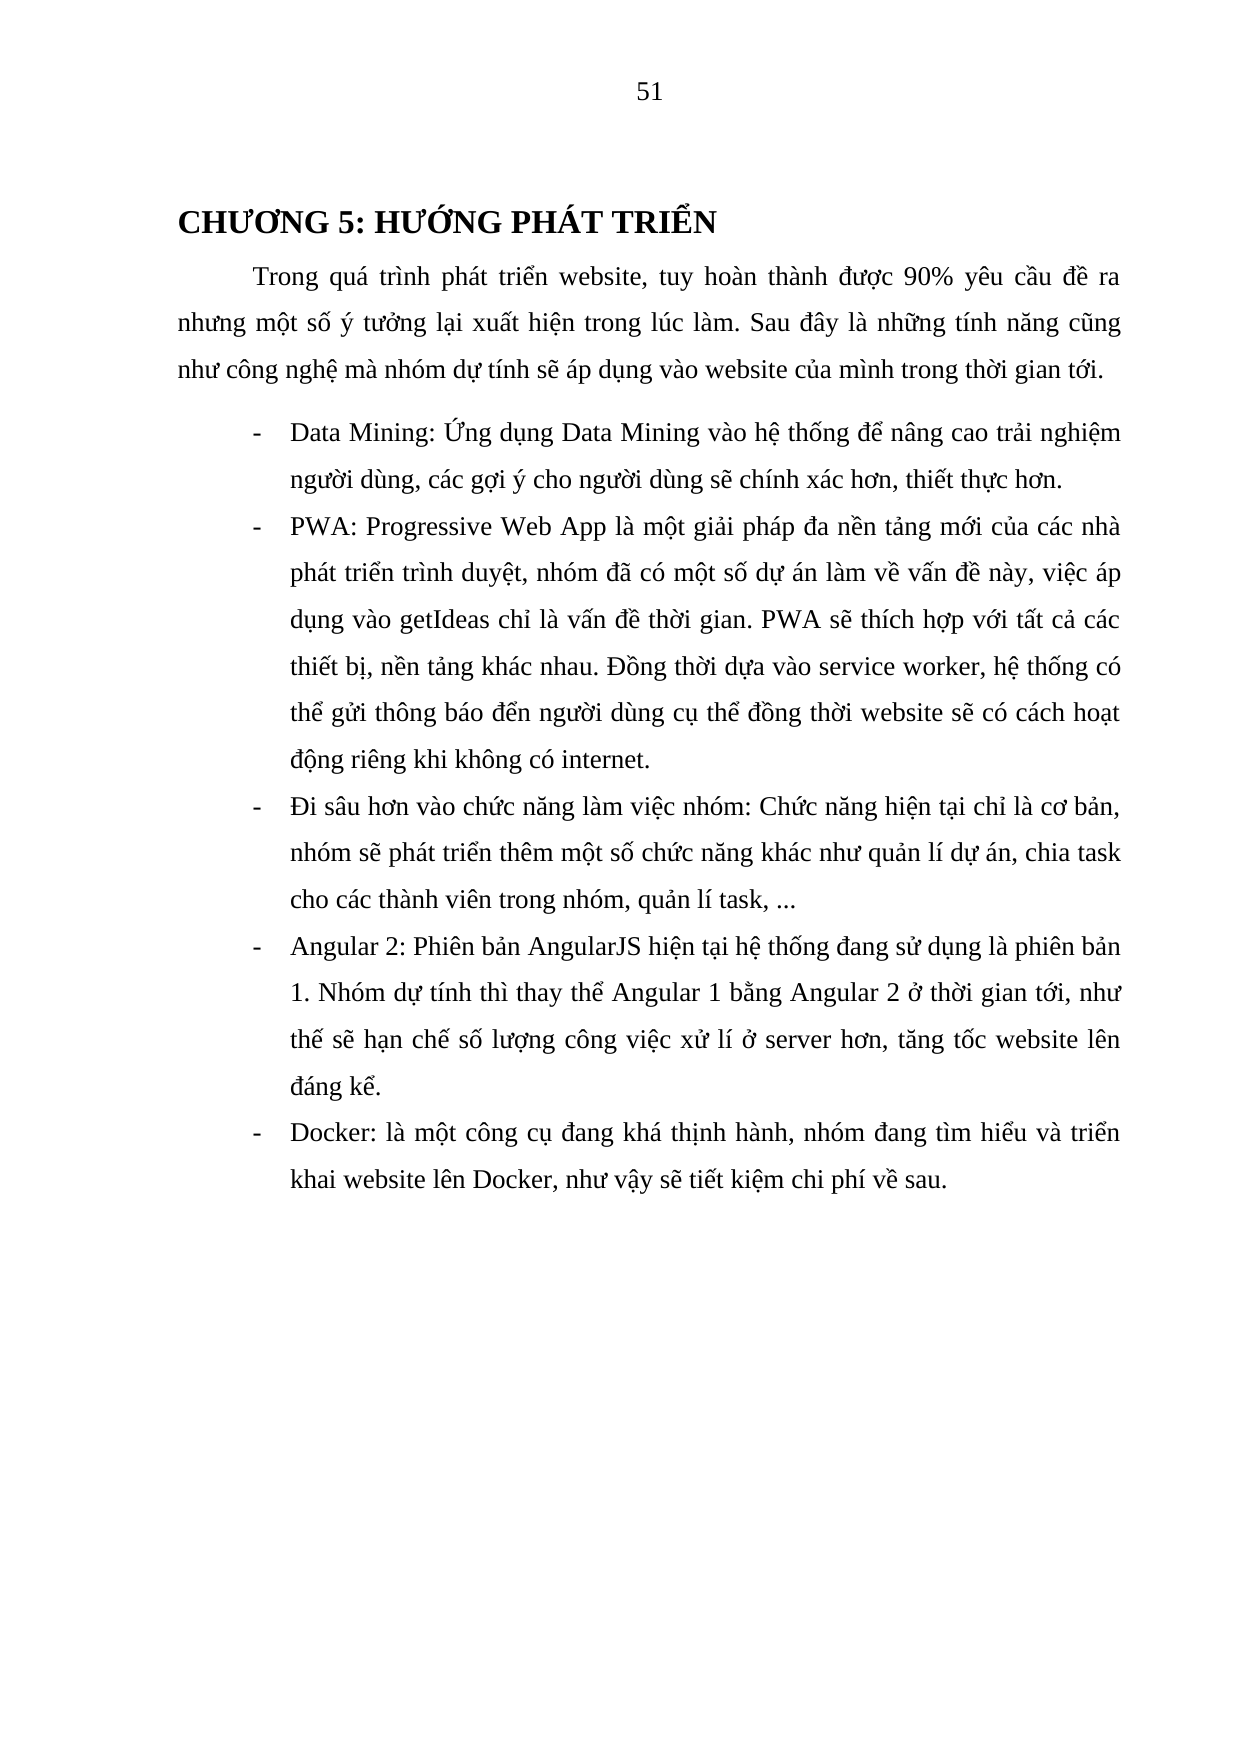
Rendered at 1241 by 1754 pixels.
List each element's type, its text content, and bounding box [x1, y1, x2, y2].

list Data Mining: Ứng dụng Data Mining vào hệ thống để nâng cao trải nghiệm người dùng, các gợi ý cho người dùng sẽ chính xác hơn, thiết thực hơn. [252, 416, 1122, 494]
list Docker: là một công cụ đang khá thịnh hành, nhóm đang tìm hiểu và triển khai website lên Docker, như vậy sẽ tiết kiệm chi phí về sau. [252, 1116, 1122, 1194]
subtitle CHƯƠNG 5: HƯỚNG PHÁT TRIỂN [177, 202, 1122, 241]
list Đi sâu hơn vào chức năng làm việc nhóm: Chức năng hiện tại chỉ là cơ bản, nhóm sẽ phát triển thêm một số chức năng khác như quản lí dự án, chia task cho các thành viên trong nhóm, quản lí task, ... [252, 790, 1122, 914]
list Angular 2: Phiên bản AngularJS hiện tại hệ thống đang sử dụng là phiên bản 1. Nhóm dự tính thì thay thể Angular 1 bằng Angular 2 ở thời gian tới, như thế sẽ hạn chế số lượng công việc xử lí ở server hơn, tăng tốc website lên đáng kể. [252, 930, 1122, 1101]
text Trong quá trình phát triển website, tuy hoàn thành được 90% yêu cầu đề ra nhưng một số ý tưởng lại xuất hiện trong lúc làm. Sau đây là những tính năng cũng như công nghệ mà nhóm dự tính sẽ áp dụng vào website của mình trong thời gian tới. [177, 260, 1122, 384]
list PWA: Progressive Web App là một giải pháp đa nền tảng mới của các nhà phát triển trình duyệt, nhóm đã có một số dự án làm về vấn đề này, việc áp dụng vào getIdeas chỉ là vấn đề thời gian. PWA sẽ thích hợp với tất cả các thiết bị, nền tảng khác nhau. Đồng thời dựa vào service worker, hệ thống có thể gửi thông báo đển người dùng cụ thể đồng thời website sẽ có cách hoạt động riêng khi không có internet. [252, 510, 1122, 774]
